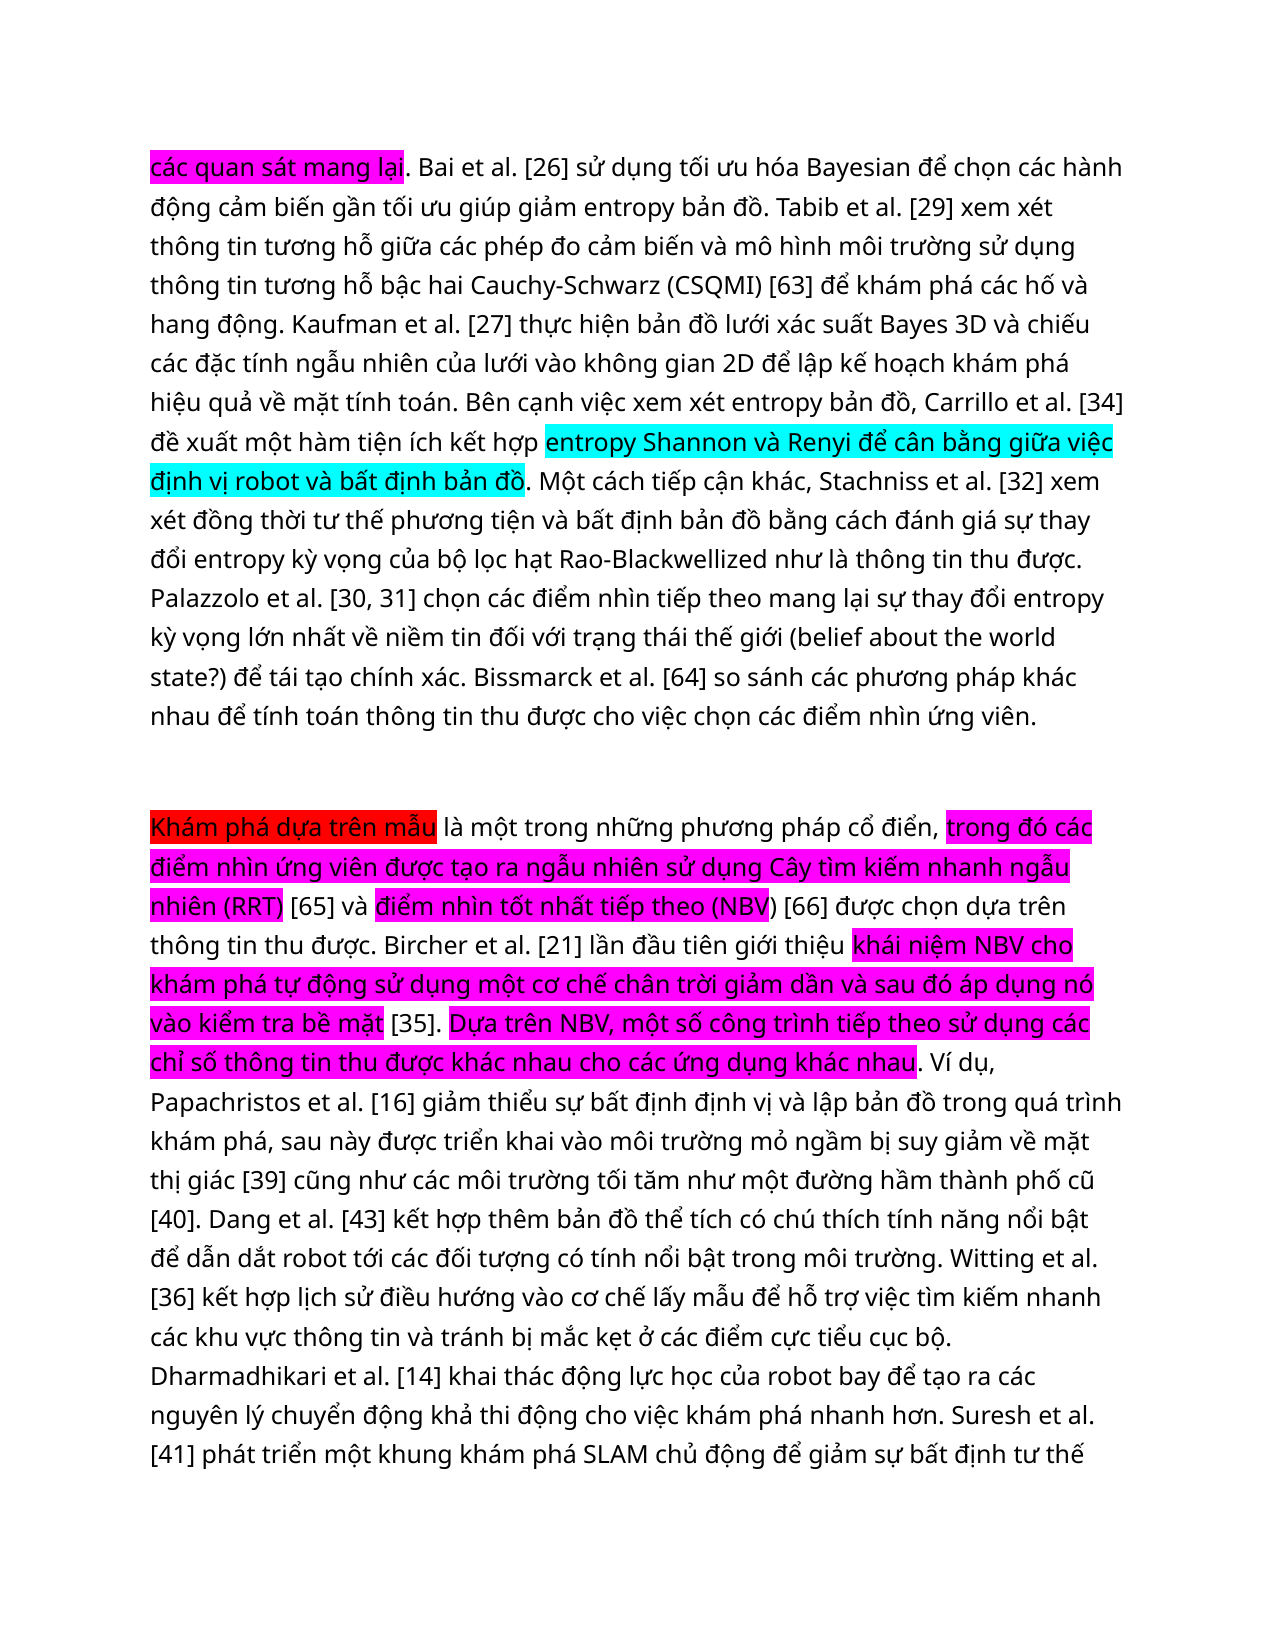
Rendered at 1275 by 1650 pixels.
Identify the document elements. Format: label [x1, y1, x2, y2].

text [150, 150, 1125, 732]
text [150, 810, 1125, 1471]
